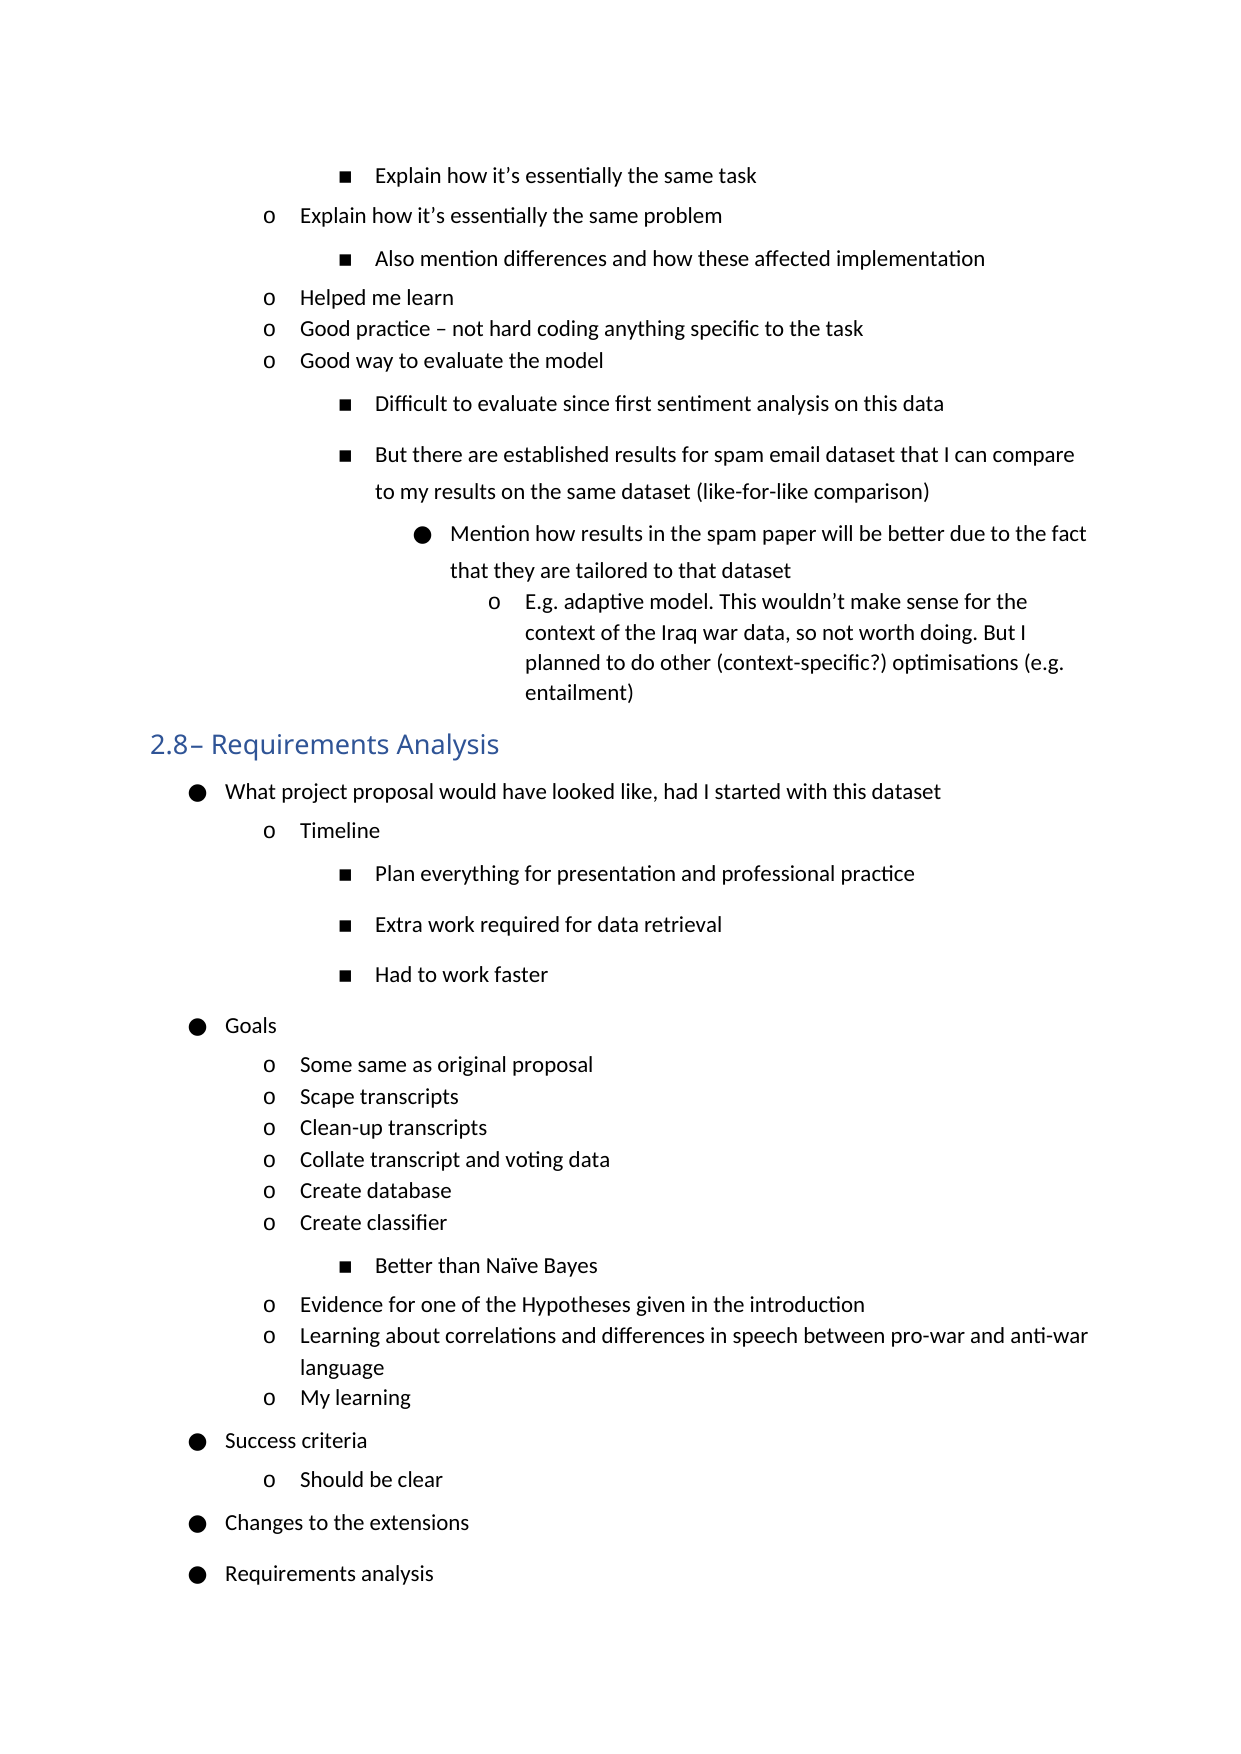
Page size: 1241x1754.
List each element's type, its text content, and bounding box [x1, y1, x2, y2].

list Clean-up transcripts [262, 1113, 1090, 1142]
list What project proposal would have looked like, had I started with this dataset [187, 765, 1090, 812]
list Mention how results in the spam paper will be better due to the fact that they are tailored to that dataset [412, 507, 1090, 584]
list Helped me learn [262, 283, 1090, 312]
list Also mention differences and how these affected implementation [337, 232, 1090, 279]
list Goals [187, 999, 1090, 1047]
list Good way to evaluate the model [262, 346, 1090, 375]
list Had to work faster [337, 949, 1090, 996]
list Create classifier [262, 1208, 1090, 1237]
list Extra work required for data retrieval [337, 898, 1090, 945]
list Requirements analysis [187, 1547, 1090, 1594]
list E.g. adaptive model. This wouldn’t make sense for the context of the Iraq war data, so not worth doing. But I planned to do other (context-specific?) optimisations (e.g. entailment) [487, 587, 1090, 707]
list Should be clear [262, 1465, 1090, 1494]
list Create database [262, 1176, 1090, 1205]
list Plan everything for presentation and professional practice [337, 847, 1090, 894]
subtitle – Requirements Analysis [150, 725, 1090, 762]
list Good practice – not hard coding anything specific to the task [262, 314, 1090, 343]
list Explain how it’s essentially the same problem [262, 201, 1090, 230]
list Better than Naïve Bayes [337, 1239, 1090, 1286]
list Timeline [262, 816, 1090, 845]
list Changes to the extensions [187, 1496, 1090, 1543]
list Success criteria [187, 1414, 1090, 1461]
list Learning about correlations and differences in speech between pro-war and anti-war language [262, 1321, 1090, 1381]
list But there are established results for spam email dataset that I can compare to my results on the same dataset (like-for-like comparison) [337, 428, 1090, 505]
list Some same as original proposal [262, 1050, 1090, 1079]
list Difficult to evaluate since first sentiment analysis on this data [337, 377, 1090, 424]
list Explain how it’s essentially the same task [337, 150, 1090, 197]
list My learning [262, 1383, 1090, 1412]
list Scape transcripts [262, 1082, 1090, 1111]
list Collate transcript and voting data [262, 1145, 1090, 1174]
list Evidence for one of the Hypotheses given in the introduction [262, 1290, 1090, 1319]
